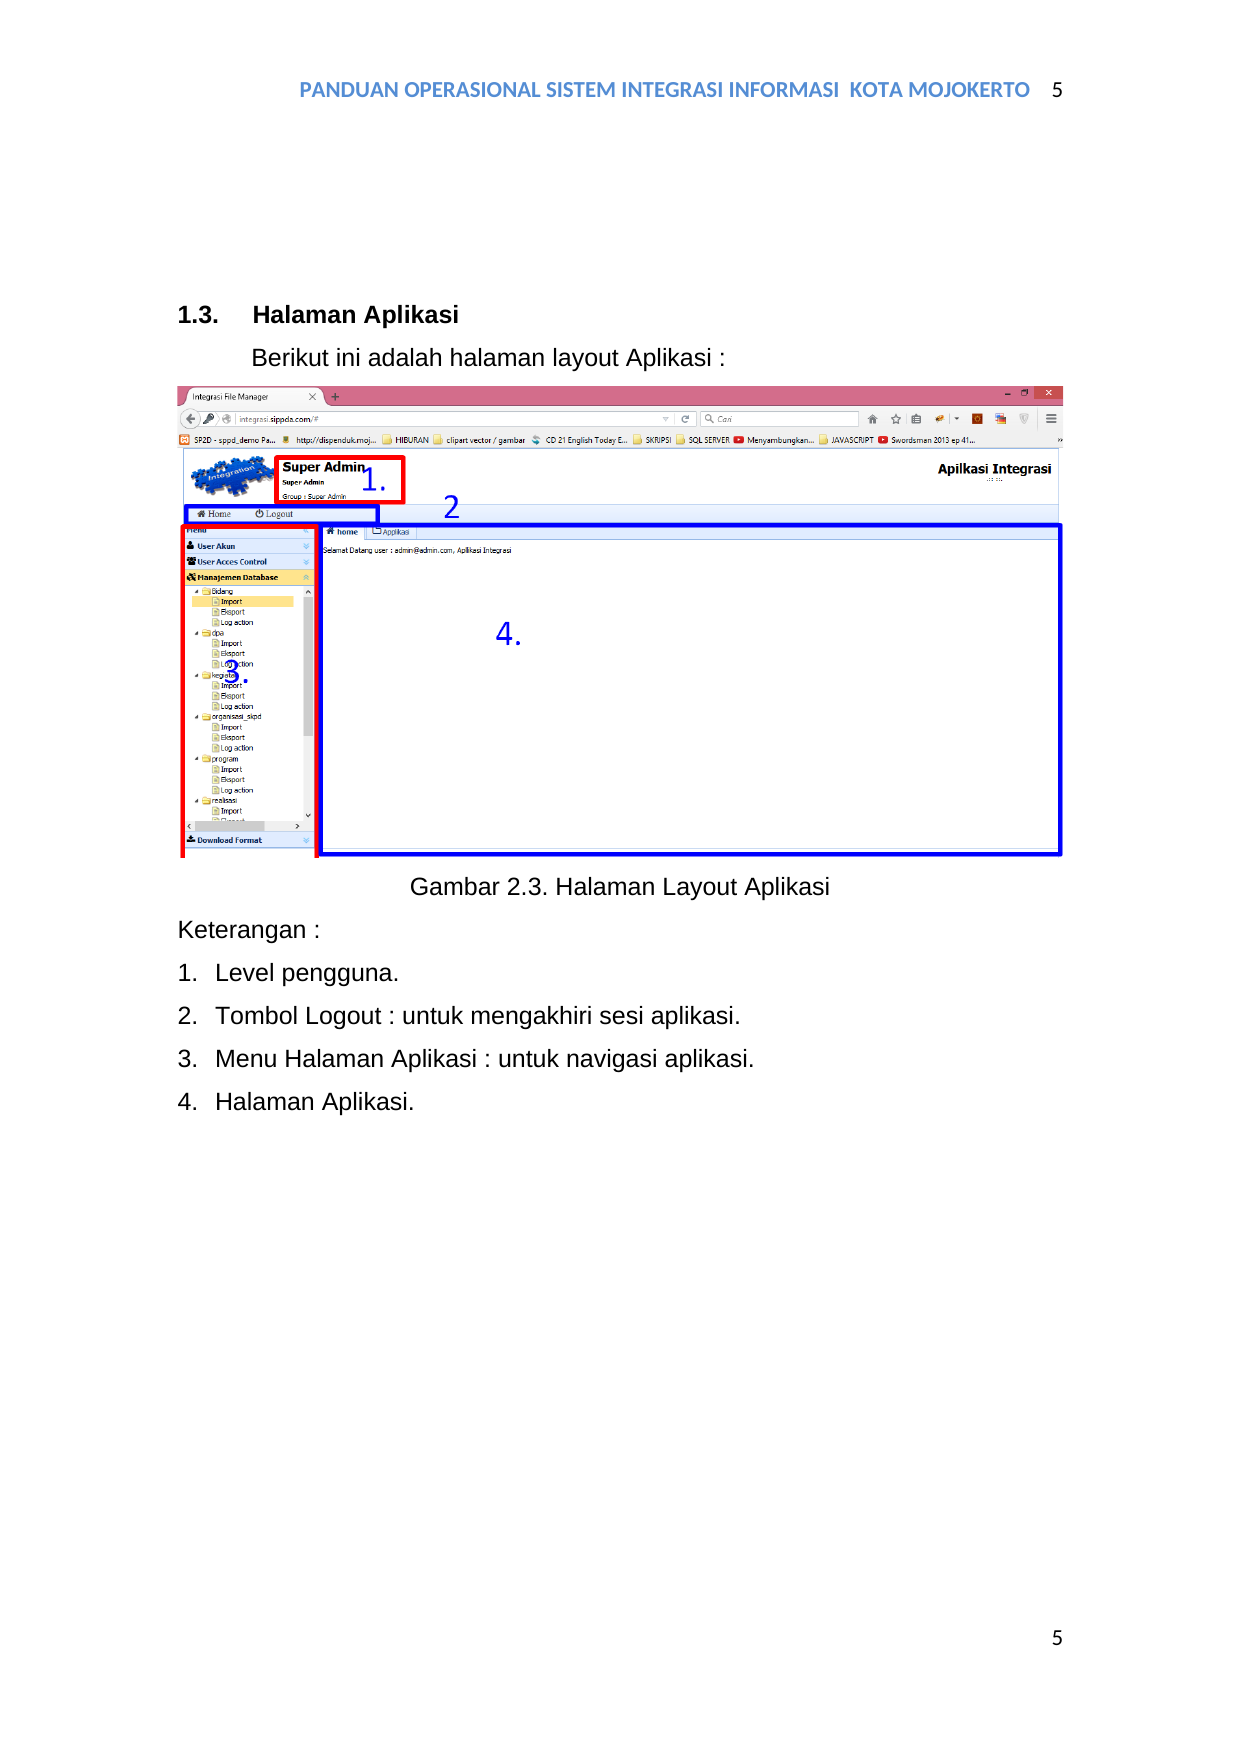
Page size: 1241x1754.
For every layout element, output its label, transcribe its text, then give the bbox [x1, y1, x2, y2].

list Level pengguna. [177, 958, 1063, 987]
list Tombol Logout : untuk mengakhiri sesi aplikasi. [177, 1001, 1063, 1030]
picture [177, 386, 1064, 858]
list Halaman Aplikasi. [177, 1087, 1063, 1116]
list Halaman Aplikasi [177, 300, 1063, 329]
text Keterangan : [177, 915, 1063, 943]
text Gambar 2.3. Halaman Layout Aplikasi [177, 872, 1063, 900]
list Menu Halaman Aplikasi : untuk navigasi aplikasi. [177, 1044, 1063, 1073]
text Berikut ini adalah halaman layout Aplikasi : [251, 343, 1063, 372]
